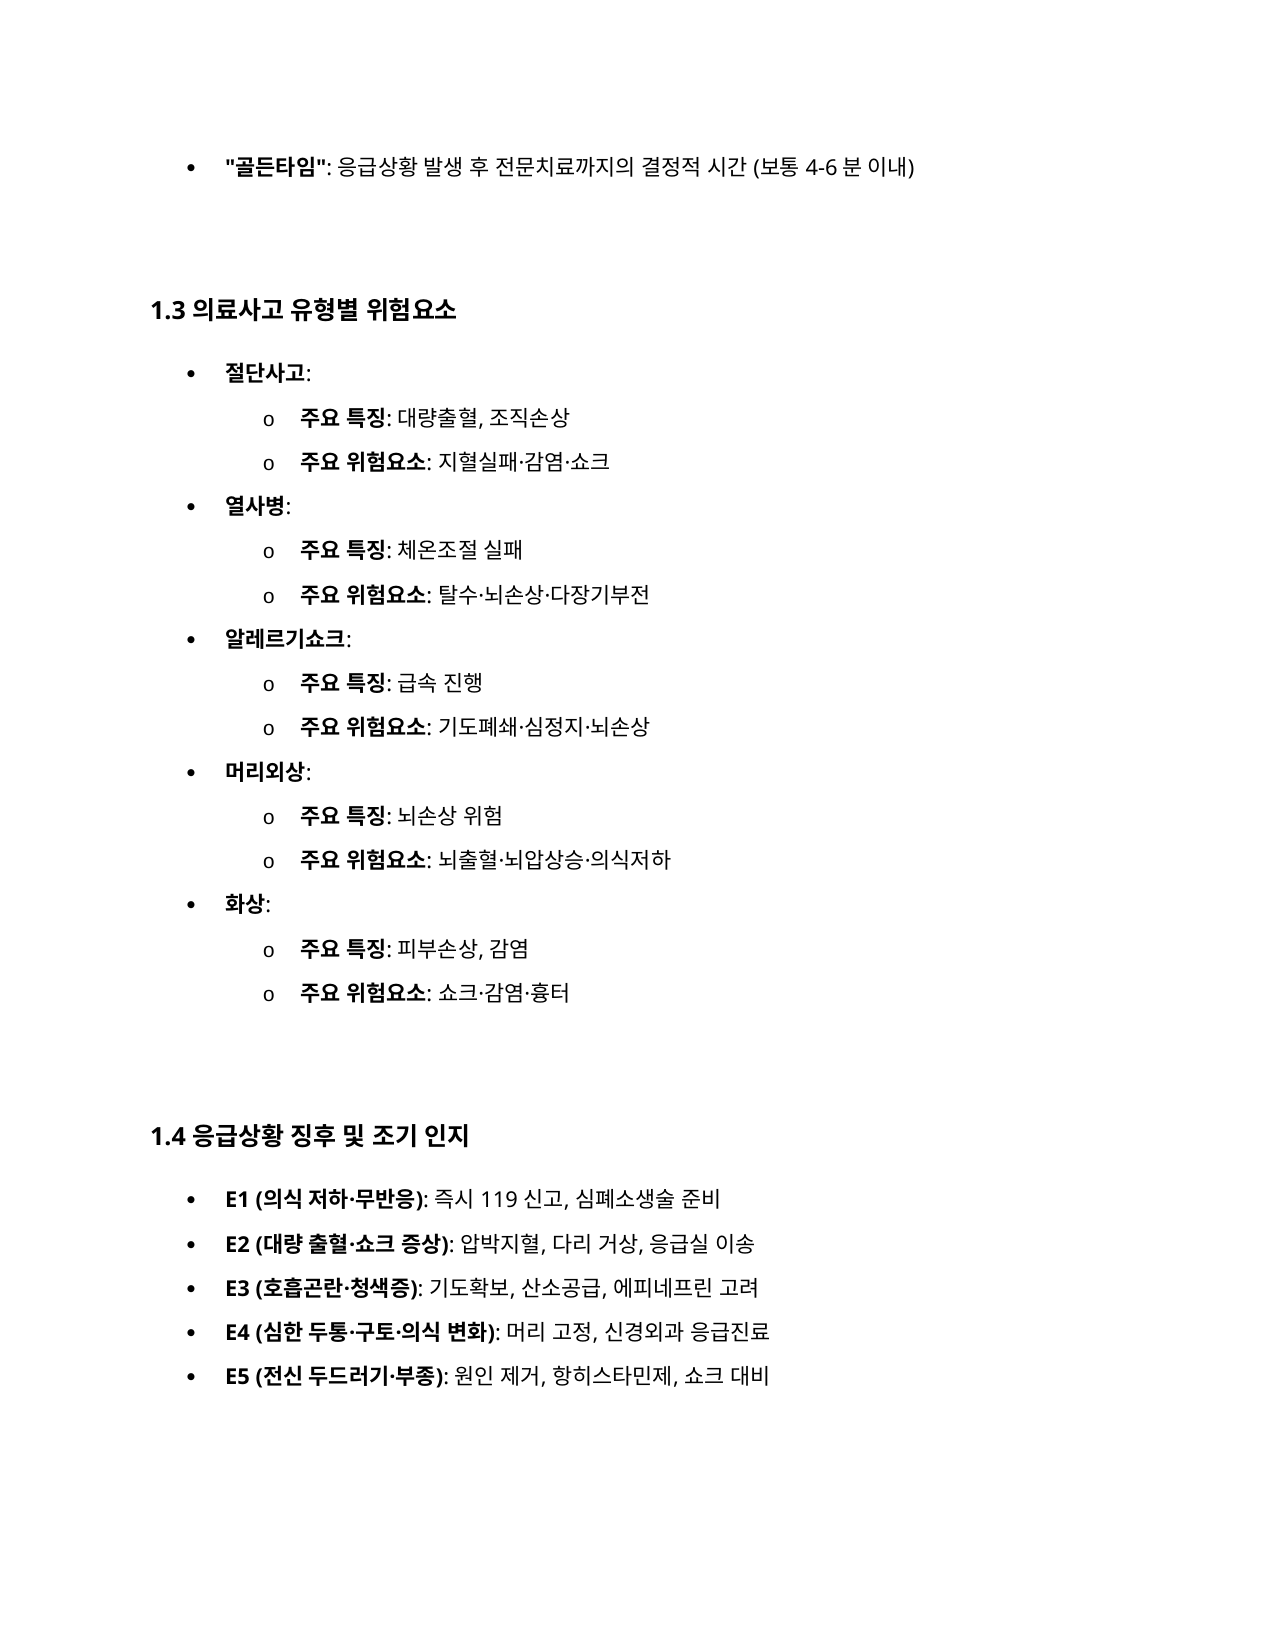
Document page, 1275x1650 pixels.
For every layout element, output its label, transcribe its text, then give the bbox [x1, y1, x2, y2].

text 1.3 의료사고 유형별 위험요소 [150, 291, 1125, 327]
list 주요 위험요소: 쇼크·감염·흉터 [262, 976, 1125, 1008]
list 주요 특징: 피부손상, 감염 [262, 932, 1125, 963]
list E4 (심한 두통·구토·의식 변화): 머리 고정, 신경외과 응급진료 [187, 1315, 1125, 1347]
list 주요 위험요소: 기도폐쇄·심정지·뇌손상 [262, 710, 1125, 742]
list 화상: [187, 887, 1125, 919]
list 머리외상: [187, 755, 1125, 786]
list 알레르기쇼크: [187, 622, 1125, 654]
list 열사병: [187, 489, 1125, 521]
list 절단사고: [187, 356, 1125, 388]
list E3 (호흡곤란·청색증): 기도확보, 산소공급, 에피네프린 고려 [187, 1271, 1125, 1303]
list 주요 특징: 체온조절 실패 [262, 533, 1125, 565]
list 주요 특징: 대량출혈, 조직손상 [262, 401, 1125, 432]
list 주요 위험요소: 뇌출혈·뇌압상승·의식저하 [262, 843, 1125, 875]
list E5 (전신 두드러기·부종): 원인 제거, 항히스타민제, 쇼크 대비 [187, 1359, 1125, 1391]
list 주요 위험요소: 탈수·뇌손상·다장기부전 [262, 578, 1125, 609]
list E2 (대량 출혈·쇼크 증상): 압박지혈, 다리 거상, 응급실 이송 [187, 1227, 1125, 1258]
text 1.4 응급상황 징후 및 조기 인지 [150, 1117, 1125, 1153]
list 주요 특징: 급속 진행 [262, 666, 1125, 698]
list 주요 위험요소: 지혈실패·감염·쇼크 [262, 445, 1125, 477]
list "골든타임": 응급상황 발생 후 전문치료까지의 결정적 시간 (보통 4-6분 이내) [187, 150, 1125, 182]
list E1 (의식 저하·무반응): 즉시 119 신고, 심폐소생술 준비 [187, 1182, 1125, 1214]
list 주요 특징: 뇌손상 위험 [262, 799, 1125, 831]
